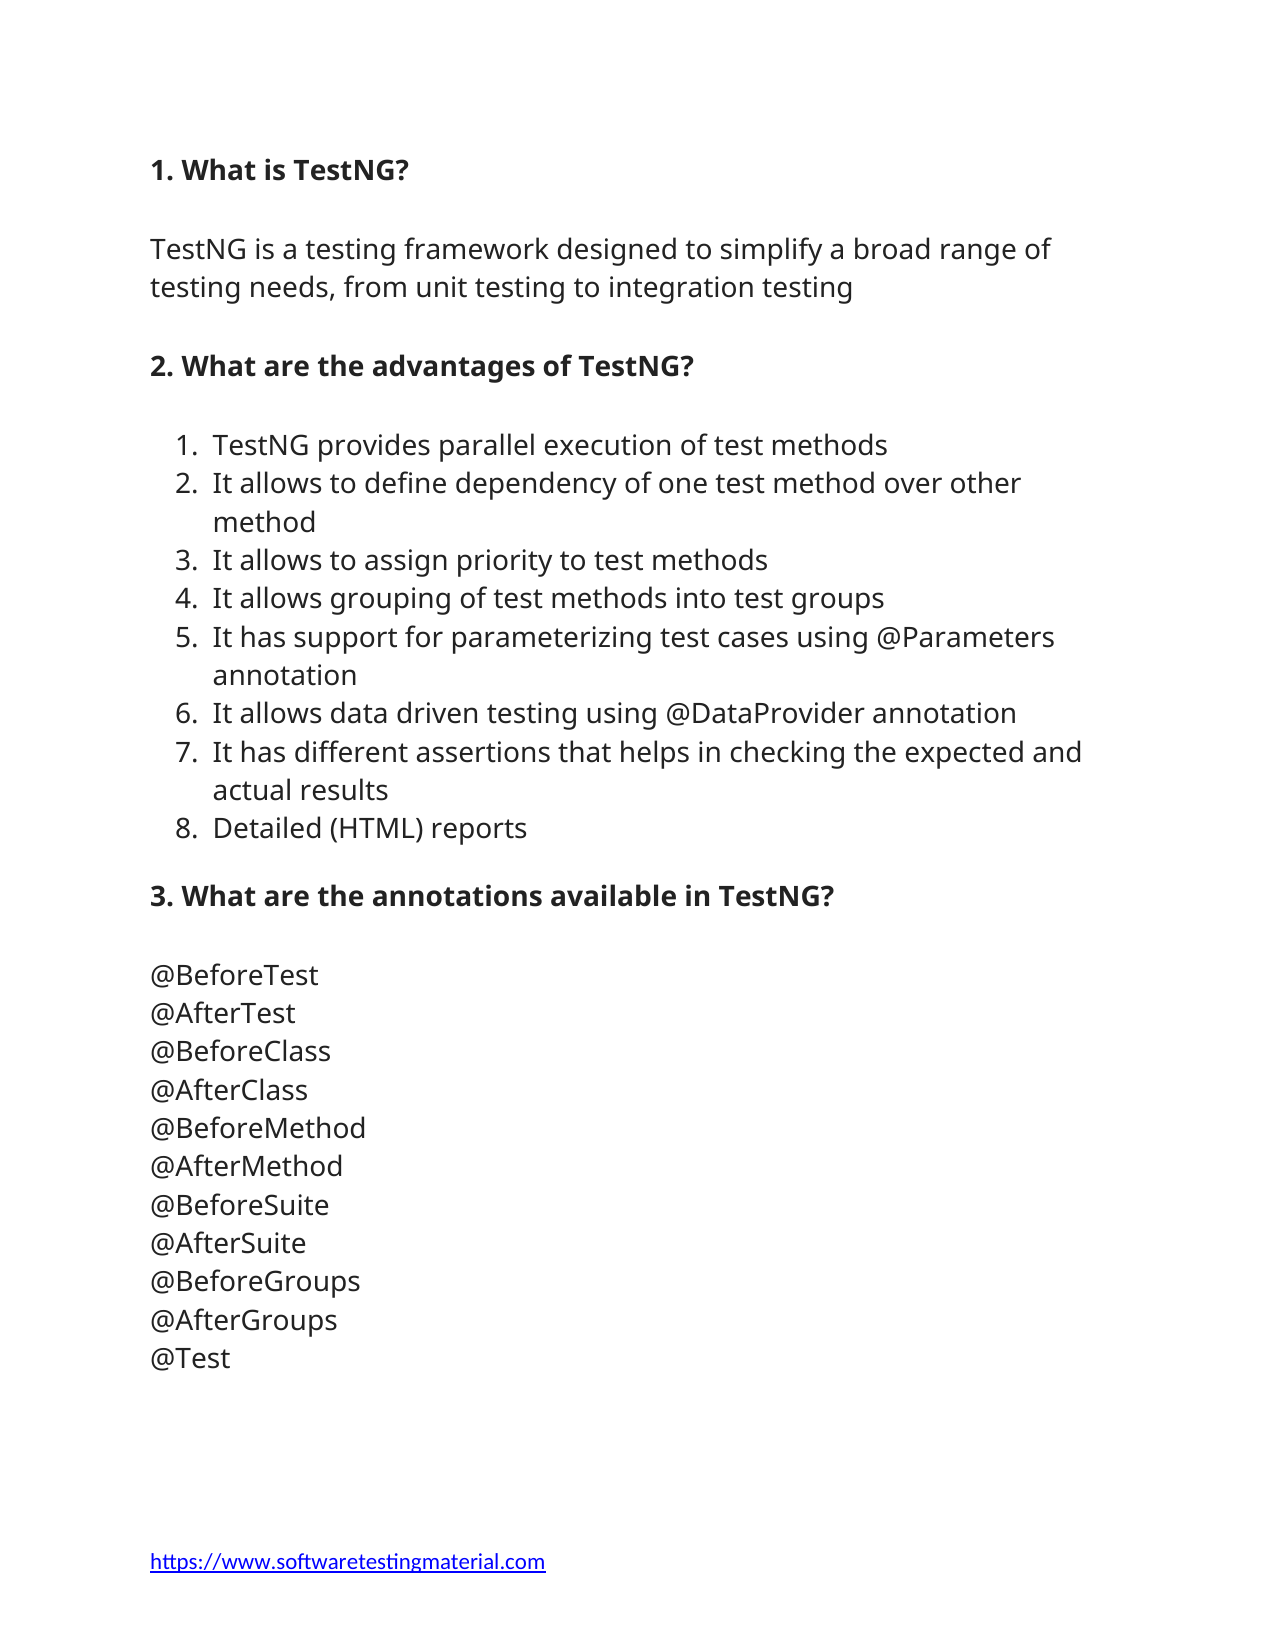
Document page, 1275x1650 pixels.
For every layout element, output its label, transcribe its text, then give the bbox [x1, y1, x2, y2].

text 3. What are the annotations available in TestNG? [150, 876, 1125, 914]
list TestNG provides parallel execution of test methods [175, 425, 1125, 463]
list It allows to assign priority to test methods [175, 540, 1125, 578]
text 2. What are the advantages of TestNG? [150, 346, 1125, 384]
list It has support for parameterizing test cases using @Parameters annotation [175, 617, 1125, 693]
list It allows data driven testing using @DataProvider annotation [175, 693, 1125, 732]
text TestNG is a testing framework designed to simplify a broad range of testing needs, from unit testing to integration testing [150, 229, 1125, 306]
text @BeforeTest @AfterTest @BeforeClass @AfterClass @BeforeMethod @AfterMethod @BeforeSuite @AfterSuite @BeforeGroups @AfterGroups @Test [150, 955, 1125, 1377]
text 1. What is TestNG? [150, 150, 1125, 188]
list It allows grouping of test methods into test groups [175, 578, 1125, 617]
list Detailed (HTML) reports [175, 808, 1125, 847]
list It allows to define dependency of one test method over other method [175, 463, 1125, 540]
list It has different assertions that helps in checking the expected and actual results [175, 732, 1125, 808]
